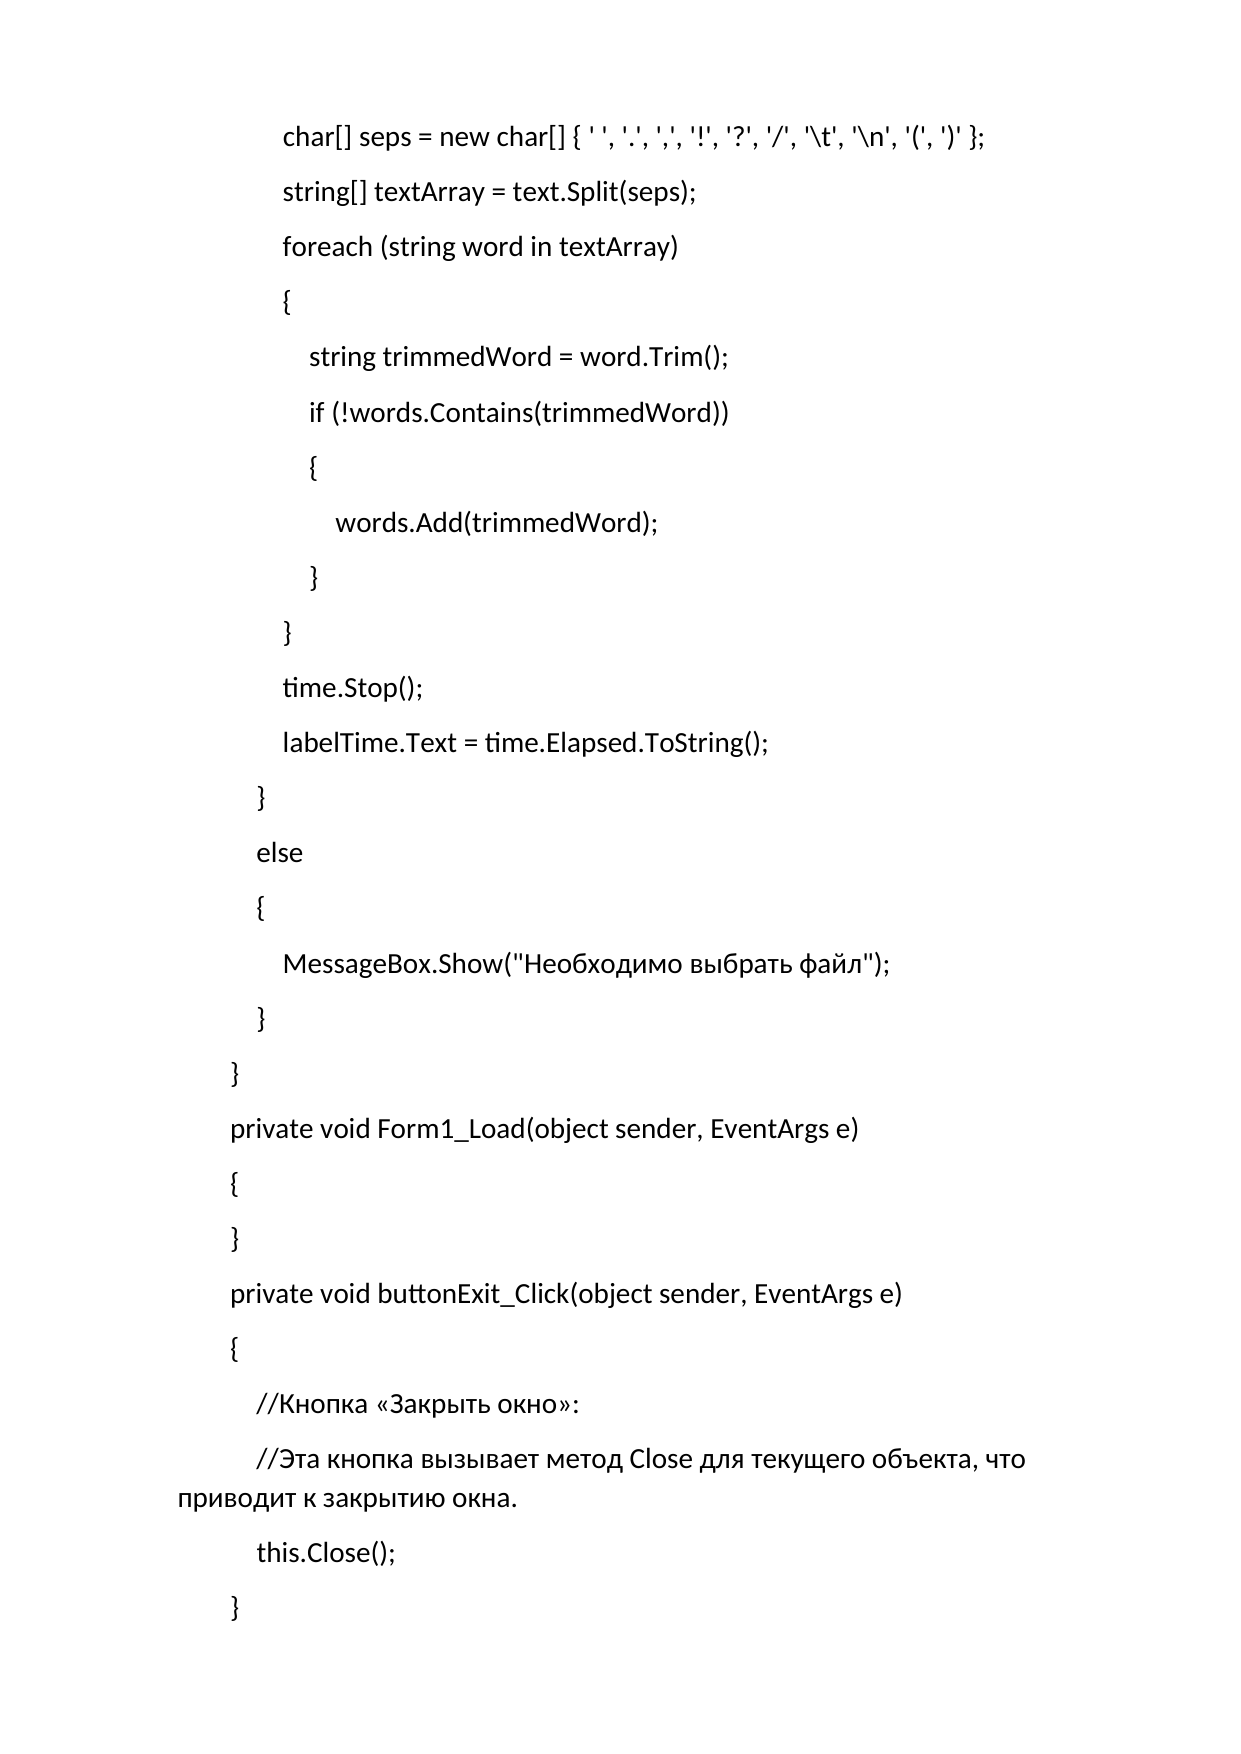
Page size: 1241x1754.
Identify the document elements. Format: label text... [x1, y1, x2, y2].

text { [177, 889, 1152, 925]
text if (!words.Contains(trimmedWord)) [177, 394, 1152, 429]
text foreach (string word in textArray) [177, 228, 1152, 264]
text { [177, 449, 1152, 484]
text else [177, 834, 1152, 870]
text } [177, 614, 1152, 650]
text { [177, 283, 1152, 319]
text private void Form1_Load(object sender, EventArgs e) [177, 1110, 1152, 1146]
text string[] textArray = text.Split(seps); [177, 173, 1152, 209]
text } [177, 1220, 1152, 1256]
text { [177, 1330, 1152, 1366]
text words.Add(trimmedWord); [177, 504, 1152, 539]
text } [177, 559, 1152, 594]
text string trimmedWord = word.Trim(); [177, 338, 1152, 374]
text //Кнопка «Закрыть окно»: [177, 1386, 1152, 1421]
text } [177, 779, 1152, 815]
text } [177, 1589, 1152, 1625]
text //Эта кнопка вызывает метод Close для текущего объекта, что приводит к закрытию окна. [177, 1441, 1152, 1515]
text time.Stop(); [177, 669, 1152, 705]
text this.Close(); [177, 1534, 1152, 1570]
text char[] seps = new char[] { ' ', '.', ',', '!', '?', '/', '\t', '\n', '(', ')' }; [177, 118, 1152, 154]
text { [177, 1165, 1152, 1201]
text MessageBox.Show("Необходимо выбрать файл"); [177, 945, 1152, 980]
text } [177, 1000, 1152, 1035]
text labelTime.Text = time.Elapsed.ToString(); [177, 724, 1152, 760]
text } [177, 1055, 1152, 1091]
text private void buttonExit_Click(object sender, EventArgs e) [177, 1275, 1152, 1311]
